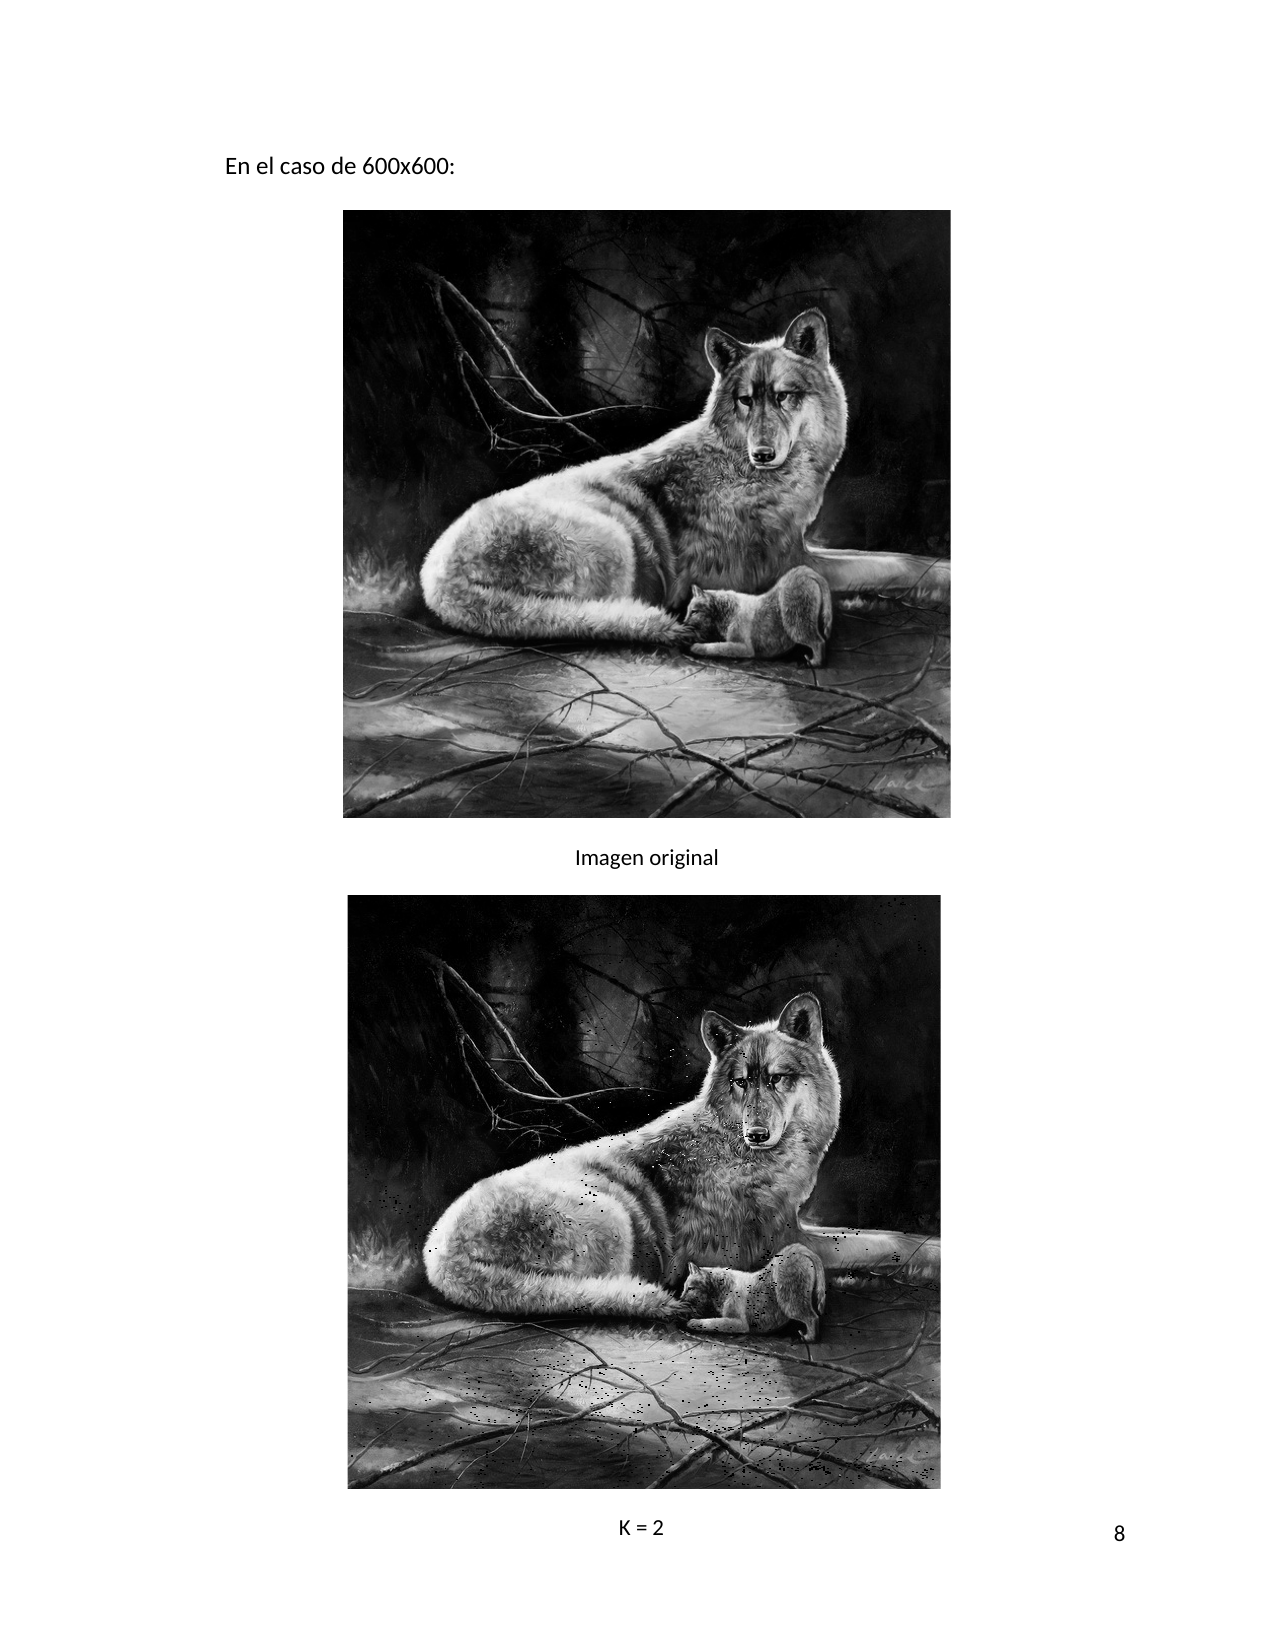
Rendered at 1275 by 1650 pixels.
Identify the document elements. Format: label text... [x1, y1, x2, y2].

text En el caso de 600x600: [150, 150, 1125, 181]
picture [347, 895, 941, 1489]
picture [343, 210, 951, 818]
